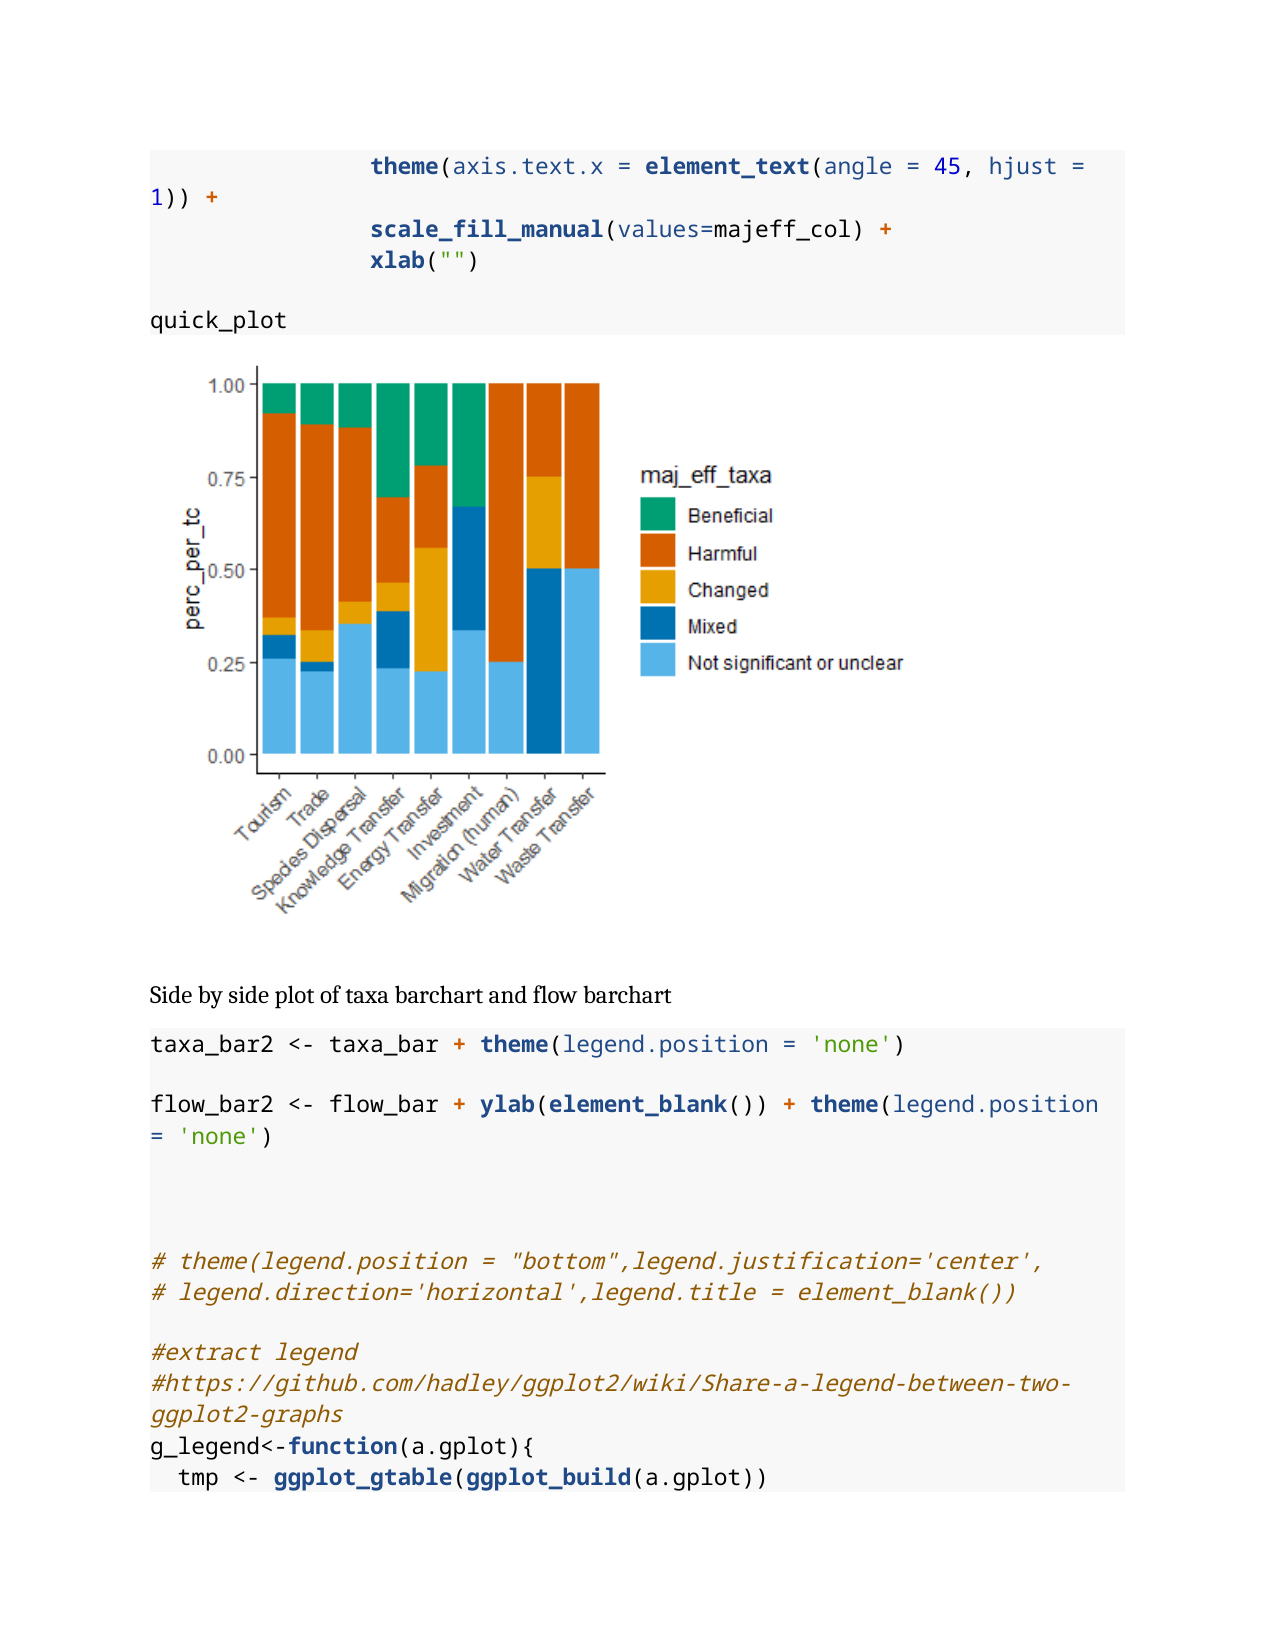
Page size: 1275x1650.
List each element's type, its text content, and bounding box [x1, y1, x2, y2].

picture [168, 355, 927, 963]
text Side by side plot of taxa barchart and flow barchart [150, 981, 1125, 1010]
